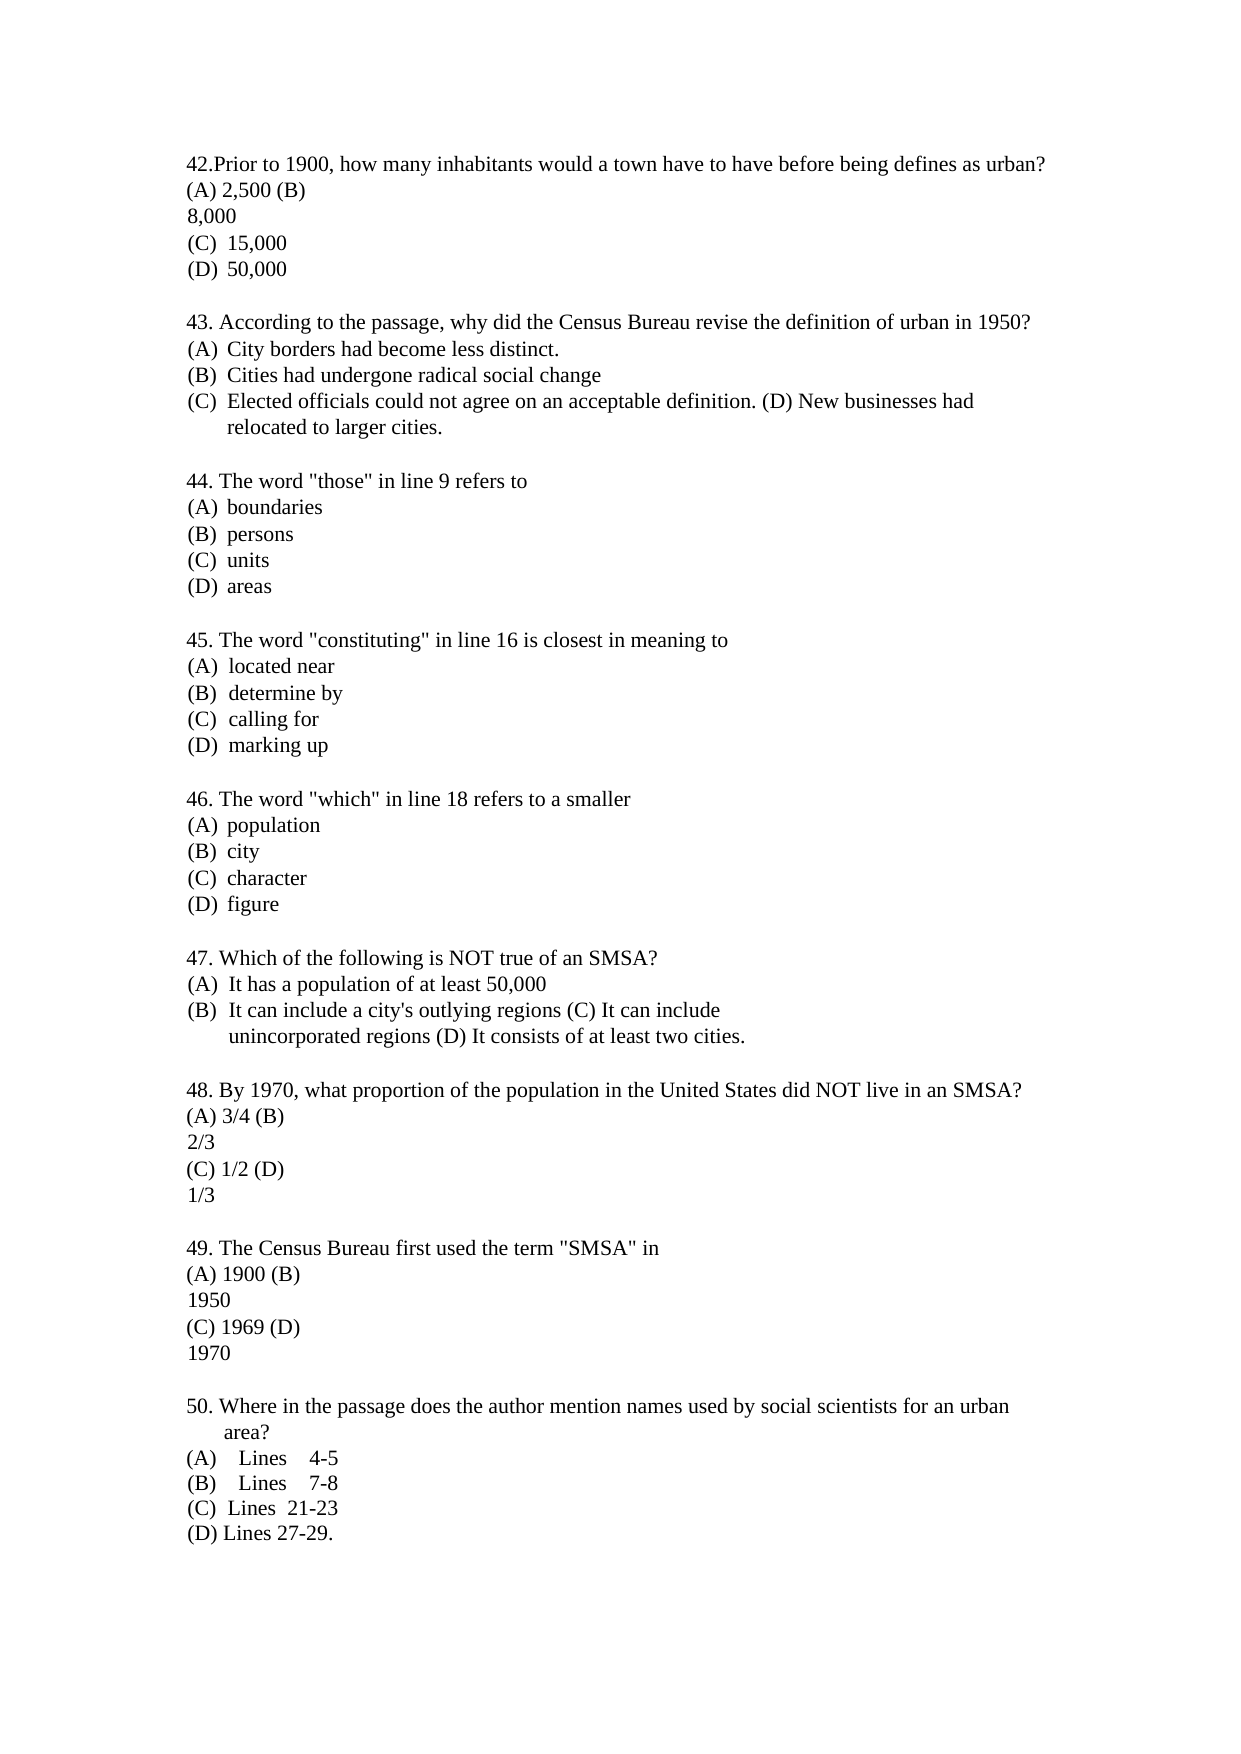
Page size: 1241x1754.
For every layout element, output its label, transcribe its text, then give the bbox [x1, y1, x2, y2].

text 48. By 1970, what proportion of the population in the United States did NOT live in an SMSA? [186, 1077, 1054, 1102]
text 44. The word "those" in line 9 refers to [186, 468, 1054, 493]
list 15,000 [187, 229, 1054, 255]
list located near [187, 653, 1054, 678]
text 45. The word "constituting" in line 16 is closest in meaning to [186, 627, 1054, 652]
list Elected officials could not agree on an acceptable definition. (D) New businesses had relocated to larger cities. [187, 388, 1054, 439]
list calling for [187, 706, 1054, 731]
text (C) 1969 (D) 1970 [186, 1314, 307, 1365]
text (A) Lines 4-5 (B) Lines 7-8 (C) Lines 21-23 (D) Lines 27-29. [186, 1446, 338, 1545]
list determine by [187, 679, 1054, 705]
list City borders had become less distinct. [187, 336, 1054, 361]
text (A) 1900 (B) 1950 [186, 1261, 306, 1313]
list marking up [187, 732, 1054, 757]
text (C) 1/2 (D) 1/3 [186, 1156, 291, 1207]
list areas [187, 573, 1054, 598]
text 42.Prior to 1900, how many inhabitants would a town have to have before being defines as urban? [186, 151, 1054, 176]
list figure [187, 891, 1054, 916]
list character [187, 865, 1054, 890]
list units [187, 547, 1054, 572]
list persons [187, 521, 1054, 546]
list Cities had undergone radical social change [187, 362, 1054, 387]
text (A) 2,500 (B) 8,000 [186, 177, 311, 228]
text (A) 3/4 (B) 2/3 [186, 1103, 290, 1154]
text 47. Which of the following is NOT true of an SMSA? [186, 945, 1054, 970]
list 50,000 [187, 256, 1054, 281]
text 43. According to the passage, why did the Census Bureau revise the definition of urban in 1950? [186, 309, 1054, 334]
list boundaries [187, 494, 1054, 519]
list It can include a city's outlying regions (C) It can include unincorporated regions (D) It consists of at least two cities. [187, 997, 823, 1049]
list city [187, 838, 1054, 864]
list population [187, 812, 1054, 837]
text 50. Where in the passage does the author mention names used by social scientists for an urban area? [186, 1393, 1054, 1444]
text 46. The word "which" in line 18 refers to a smaller [186, 786, 1054, 811]
list It has a population of at least 50,000 [187, 971, 823, 996]
text 49. The Census Bureau first used the term "SMSA" in [186, 1235, 1054, 1260]
